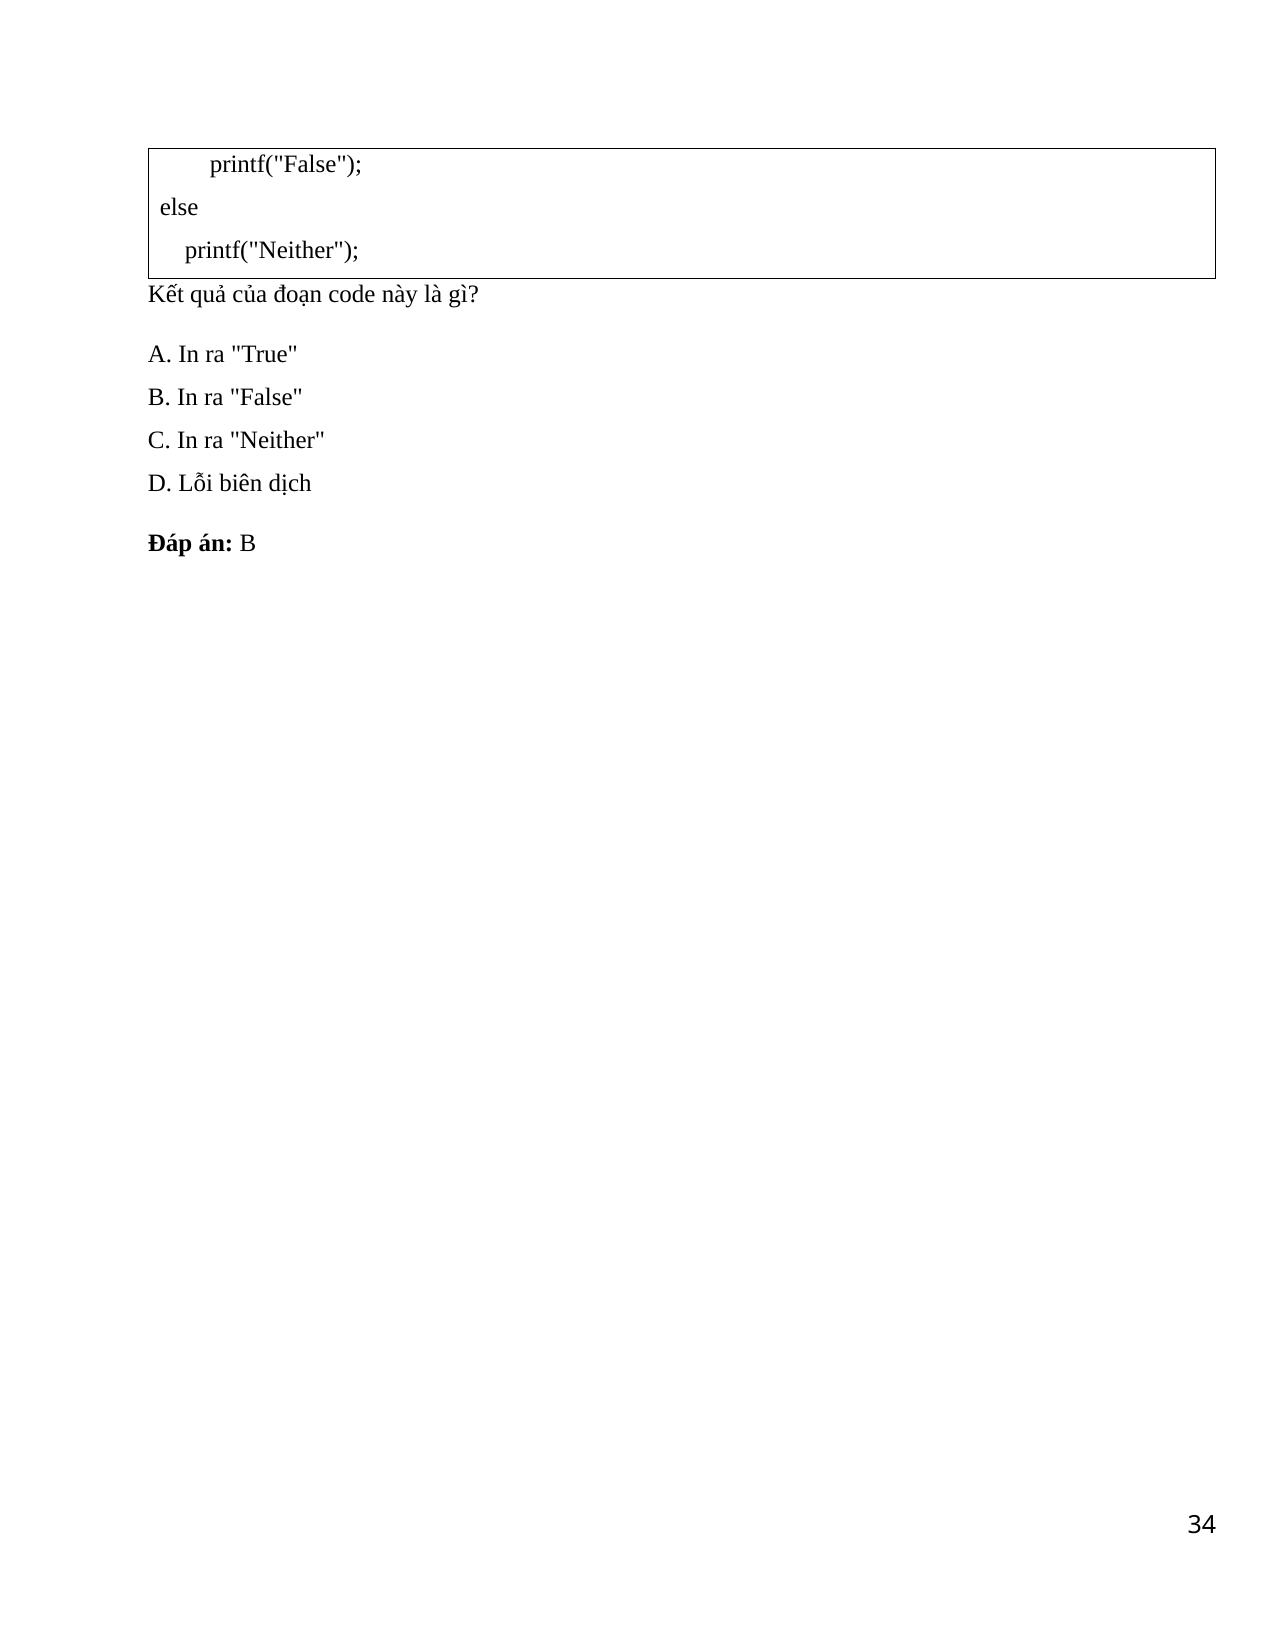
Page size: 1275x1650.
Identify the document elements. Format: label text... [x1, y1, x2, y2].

text Kết quả của đoạn code này là gì? [148, 279, 1216, 308]
text A. In ra "True" B. In ra "False" C. In ra "Neither" D. Lỗi biên dịch [148, 339, 1216, 497]
text Đáp án: B [148, 528, 1216, 557]
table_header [149, 149, 1215, 278]
